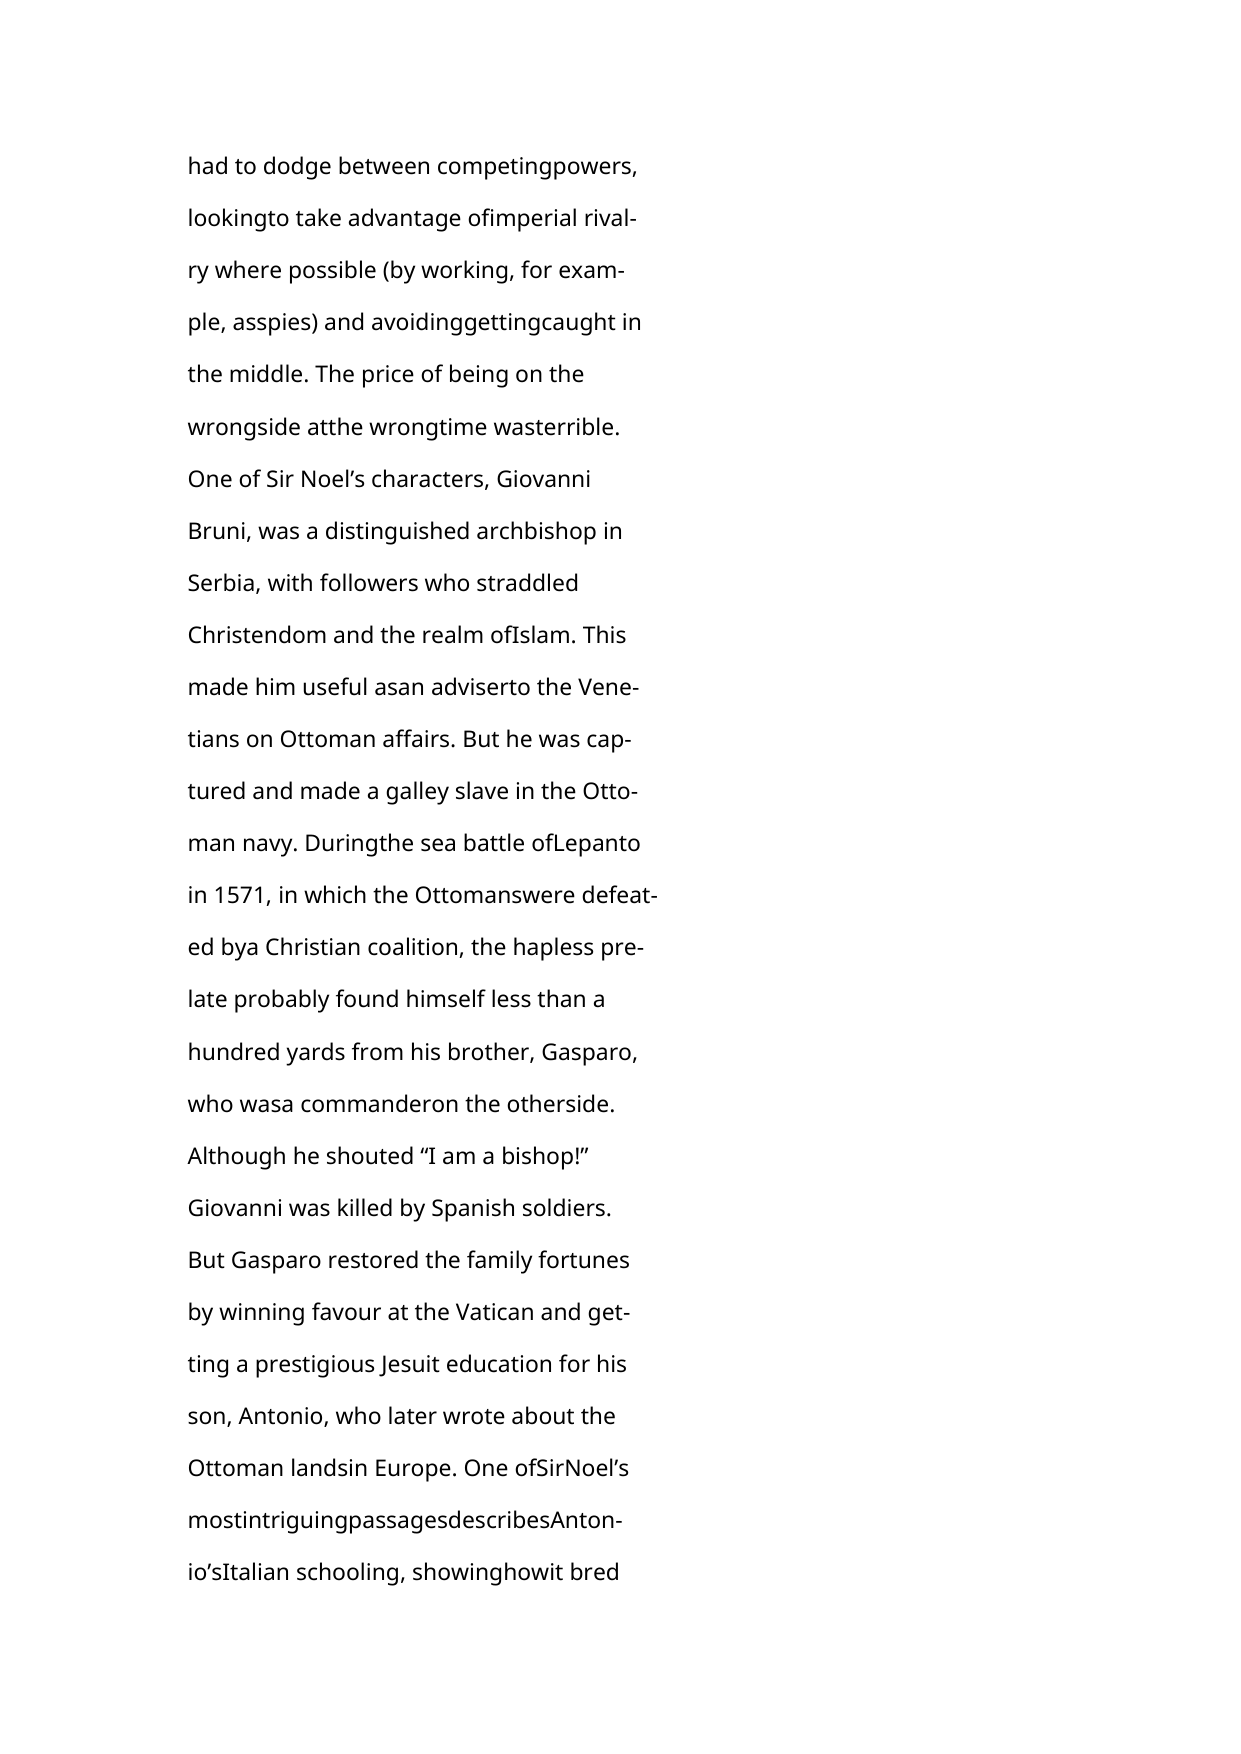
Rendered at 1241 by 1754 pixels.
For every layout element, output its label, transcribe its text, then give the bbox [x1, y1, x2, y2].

text wrongside atthe wrongtime wasterrible. [187, 410, 1053, 442]
text Giovanni was killed by Spanish soldiers. [187, 1192, 1053, 1223]
text ry where possible (by working, for exam- [187, 254, 1053, 285]
text had to dodge between competingpowers, [187, 150, 1053, 181]
text tured and made a galley slave in the Otto- [187, 775, 1053, 806]
text Serbia, with followers who straddled [187, 567, 1053, 598]
text in 1571, in which the Ottomanswere defeat- [187, 879, 1053, 910]
text But Gasparo restored the family fortunes [187, 1244, 1053, 1275]
text who wasa commanderon the otherside. [187, 1087, 1053, 1119]
text son, Antonio, who later wrote about the [187, 1400, 1053, 1431]
text One of Sir Noel’s characters, Giovanni [187, 462, 1053, 494]
text Although he shouted “I am a bishop!” [187, 1139, 1053, 1171]
text man navy. Duringthe sea battle ofLepanto [187, 827, 1053, 858]
text made him useful asan adviserto the Vene- [187, 671, 1053, 702]
text lookingto take advantage ofimperial rival- [187, 202, 1053, 233]
text hundred yards from his brother, Gasparo, [187, 1035, 1053, 1067]
text mostintriguingpassagesdescribesAnton- [187, 1504, 1053, 1535]
text ed bya Christian coalition, the hapless pre- [187, 931, 1053, 962]
text the middle. The price of being on the [187, 358, 1053, 389]
text by winning favour at the Vatican and get- [187, 1296, 1053, 1327]
text ting a prestigious Jesuit education for his [187, 1348, 1053, 1379]
text ple, asspies) and avoidinggettingcaught in [187, 306, 1053, 337]
text Christendom and the realm ofIslam. This [187, 619, 1053, 650]
text io’sItalian schooling, showinghowit bred [187, 1556, 1053, 1587]
text late probably found himself less than a [187, 983, 1053, 1014]
text tians on Ottoman affairs. But he was cap- [187, 723, 1053, 754]
text Bruni, was a distinguished archbishop in [187, 514, 1053, 546]
text Ottoman landsin Europe. One ofSirNoel’s [187, 1452, 1053, 1483]
